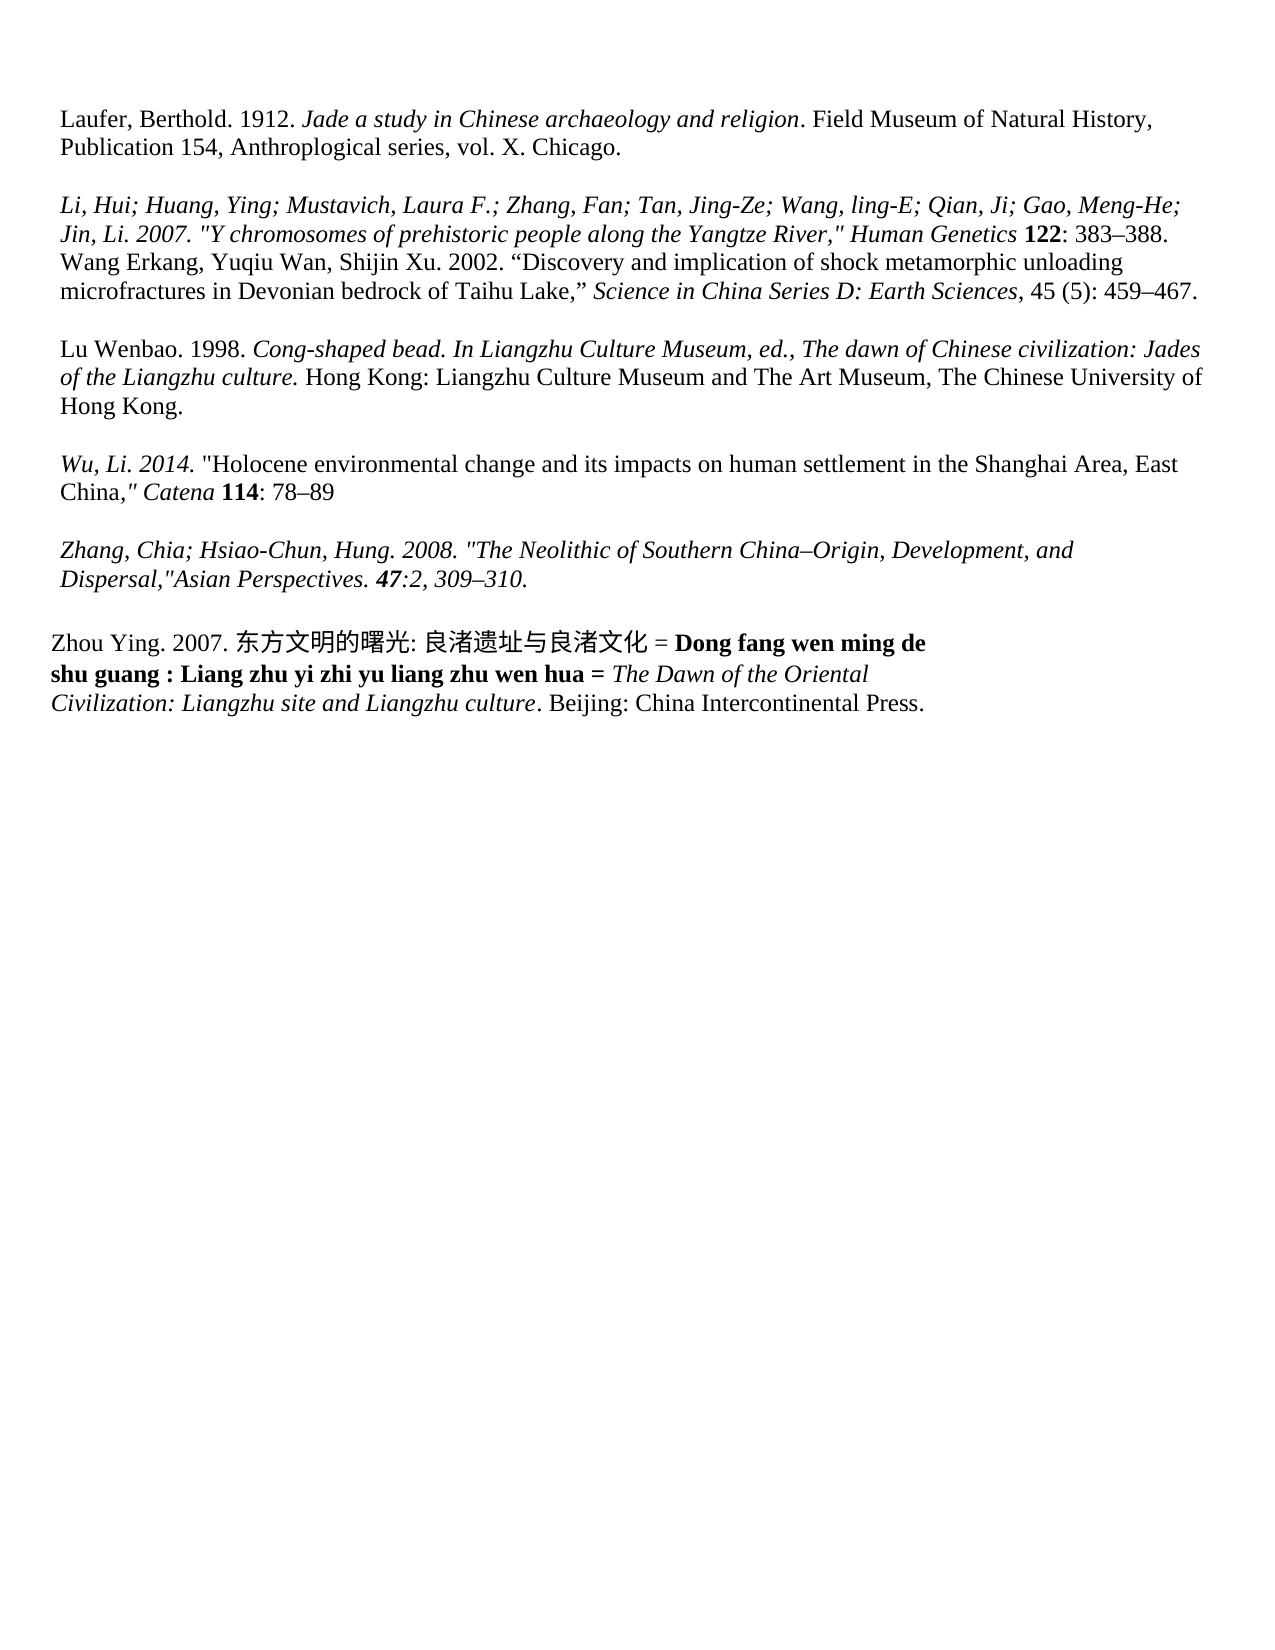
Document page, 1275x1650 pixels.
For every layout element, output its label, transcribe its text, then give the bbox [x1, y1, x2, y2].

text Laufer, Berthold. 1912. Jade a study in Chinese archaeology and religion. Field Museum of Natural History, Publication 154, Anthroplogical series, vol. X. Chicago. [60, 104, 1215, 161]
table_header Zhou Ying. 2007. 东方文明的曙光: 良渚遗址与良渚文化 = Dong fang wen ming de shu guang : Liang zhu yi zhi yu liang zhu wen hua = The Dawn of the Oriental Civilization: Liangzhu site and Liangzhu culture. Beijing: China Intercontinental Press. [49, 621, 961, 776]
text Wang Erkang, Yuqiu Wan, Shijin Xu. 2002. “Discovery and implication of shock metamorphic unloading microfractures in Devonian bedrock of Taihu Lake,” Science in China Series D: Earth Sciences, 45 (5): 459–467. [60, 247, 1215, 305]
text Li, Hui; Huang, Ying; Mustavich, Laura F.; Zhang, Fan; Tan, Jing-Ze; Wang, ling-E; Qian, Ji; Gao, Meng-He; Jin, Li. 2007. "Y chromosomes of prehistoric people along the Yangtze River," Human Genetics 122: 383–388. [60, 190, 1215, 247]
text Zhang, Chia; Hsiao-Chun, Hung. 2008. "The Neolithic of Southern China–Origin, Development, and Dispersal,"Asian Perspectives. 47:2, 309–310. [60, 535, 1215, 592]
text Lu Wenbao. 1998. Cong-shaped bead. In Liangzhu Culture Museum, ed., The dawn of Chinese civilization: Jades of the Liangzhu culture. Hong Kong: Liangzhu Culture Museum and The Art Museum, The Chinese University of Hong Kong. [60, 334, 1215, 420]
text Wu, Li. 2014. "Holocene environmental change and its impacts on human settlement in the Shanghai Area, East China," Catena 114: 78–89 [60, 449, 1215, 506]
